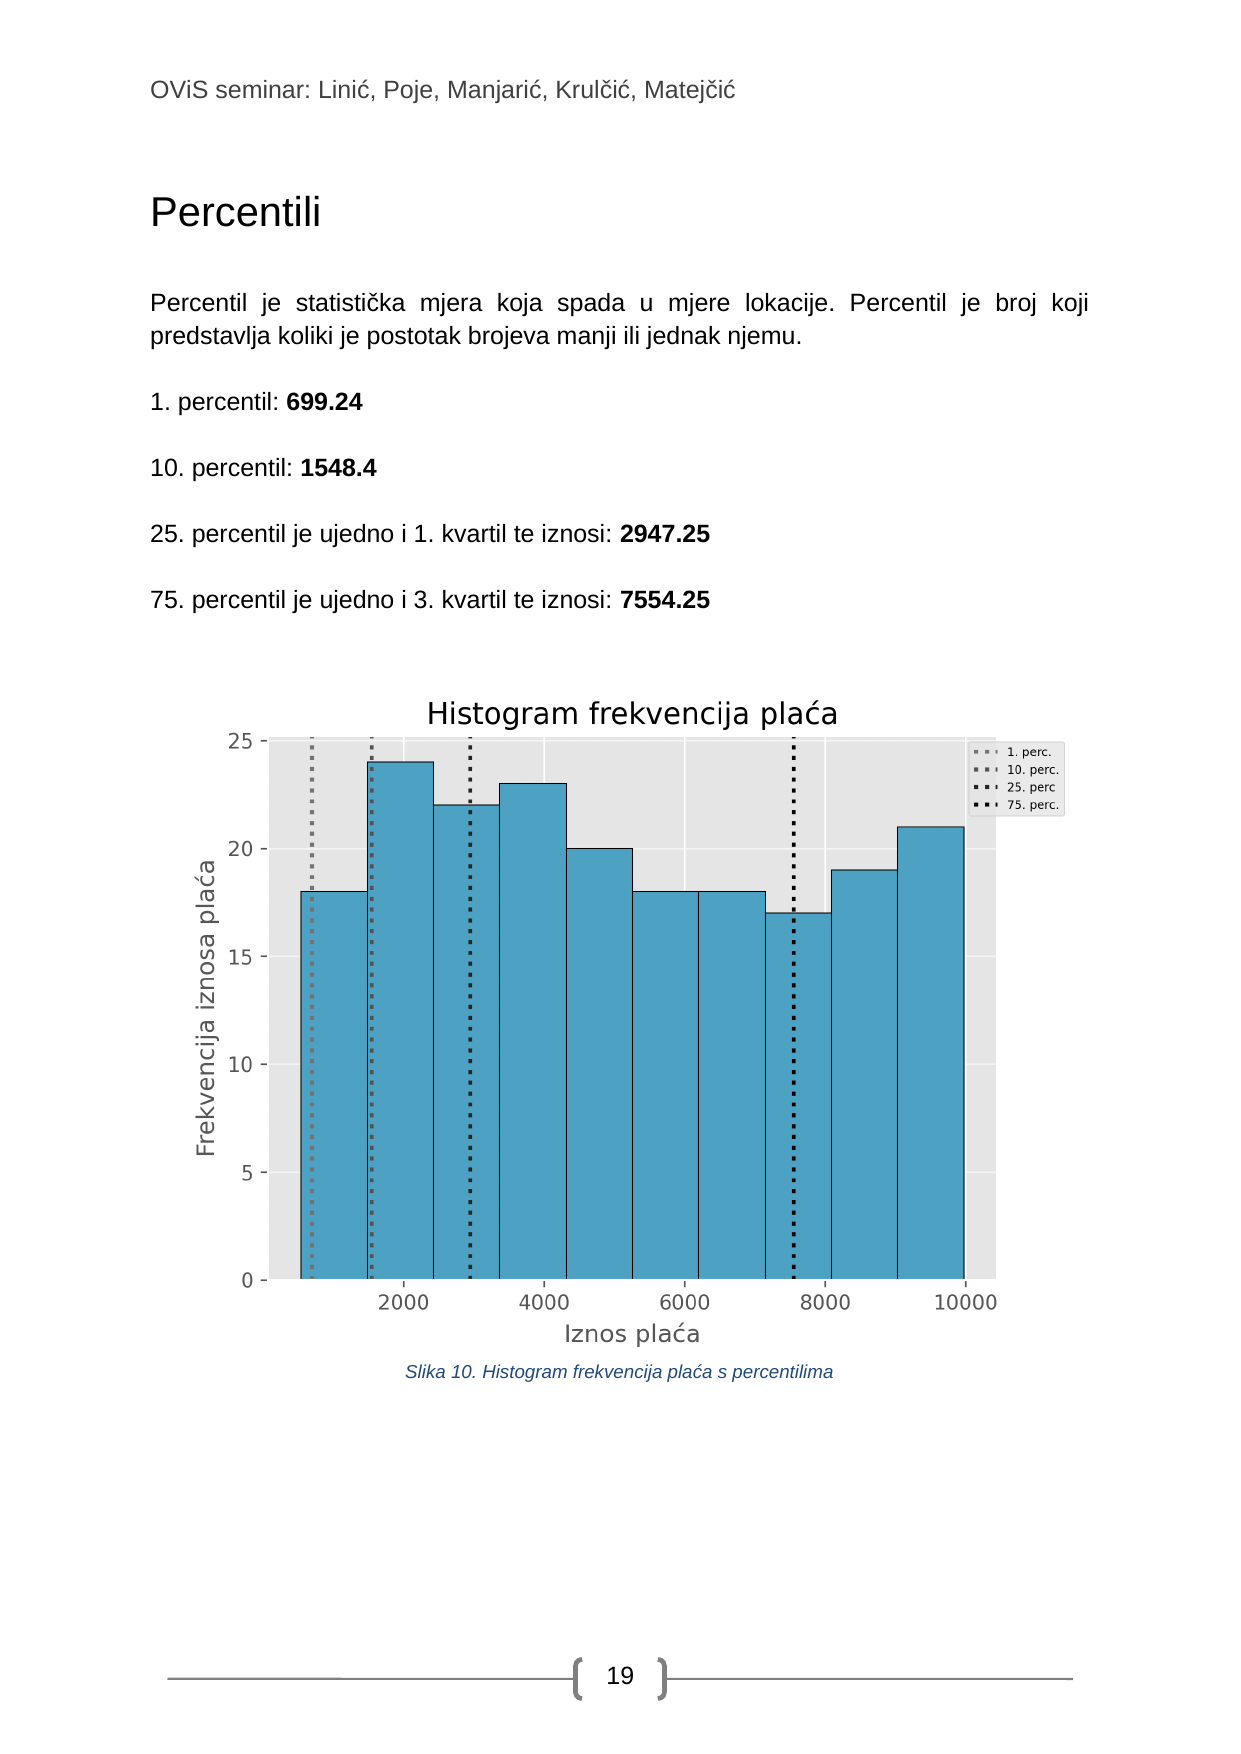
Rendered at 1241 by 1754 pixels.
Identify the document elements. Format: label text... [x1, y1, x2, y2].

text 25. percentil je ujedno i 1. kvartil te iznosi: 2947.25 [150, 519, 1090, 548]
subtitle Percentili [150, 187, 1090, 235]
text Percentil je statistička mjera koja spada u mjere lokacije. Percentil je broj koji predstavlja koliki je postotak brojeva manji ili jednak njemu. [150, 288, 1090, 350]
text Slika 10. Histogram frekvencija plaća s percentilima [150, 1361, 1090, 1383]
text 10. percentil: 1548.4 [150, 453, 1090, 482]
picture [150, 651, 1091, 1357]
text 75. percentil je ujedno i 3. kvartil te iznosi: 7554.25 [150, 585, 1090, 614]
text 1. percentil: 699.24 [150, 387, 1090, 416]
